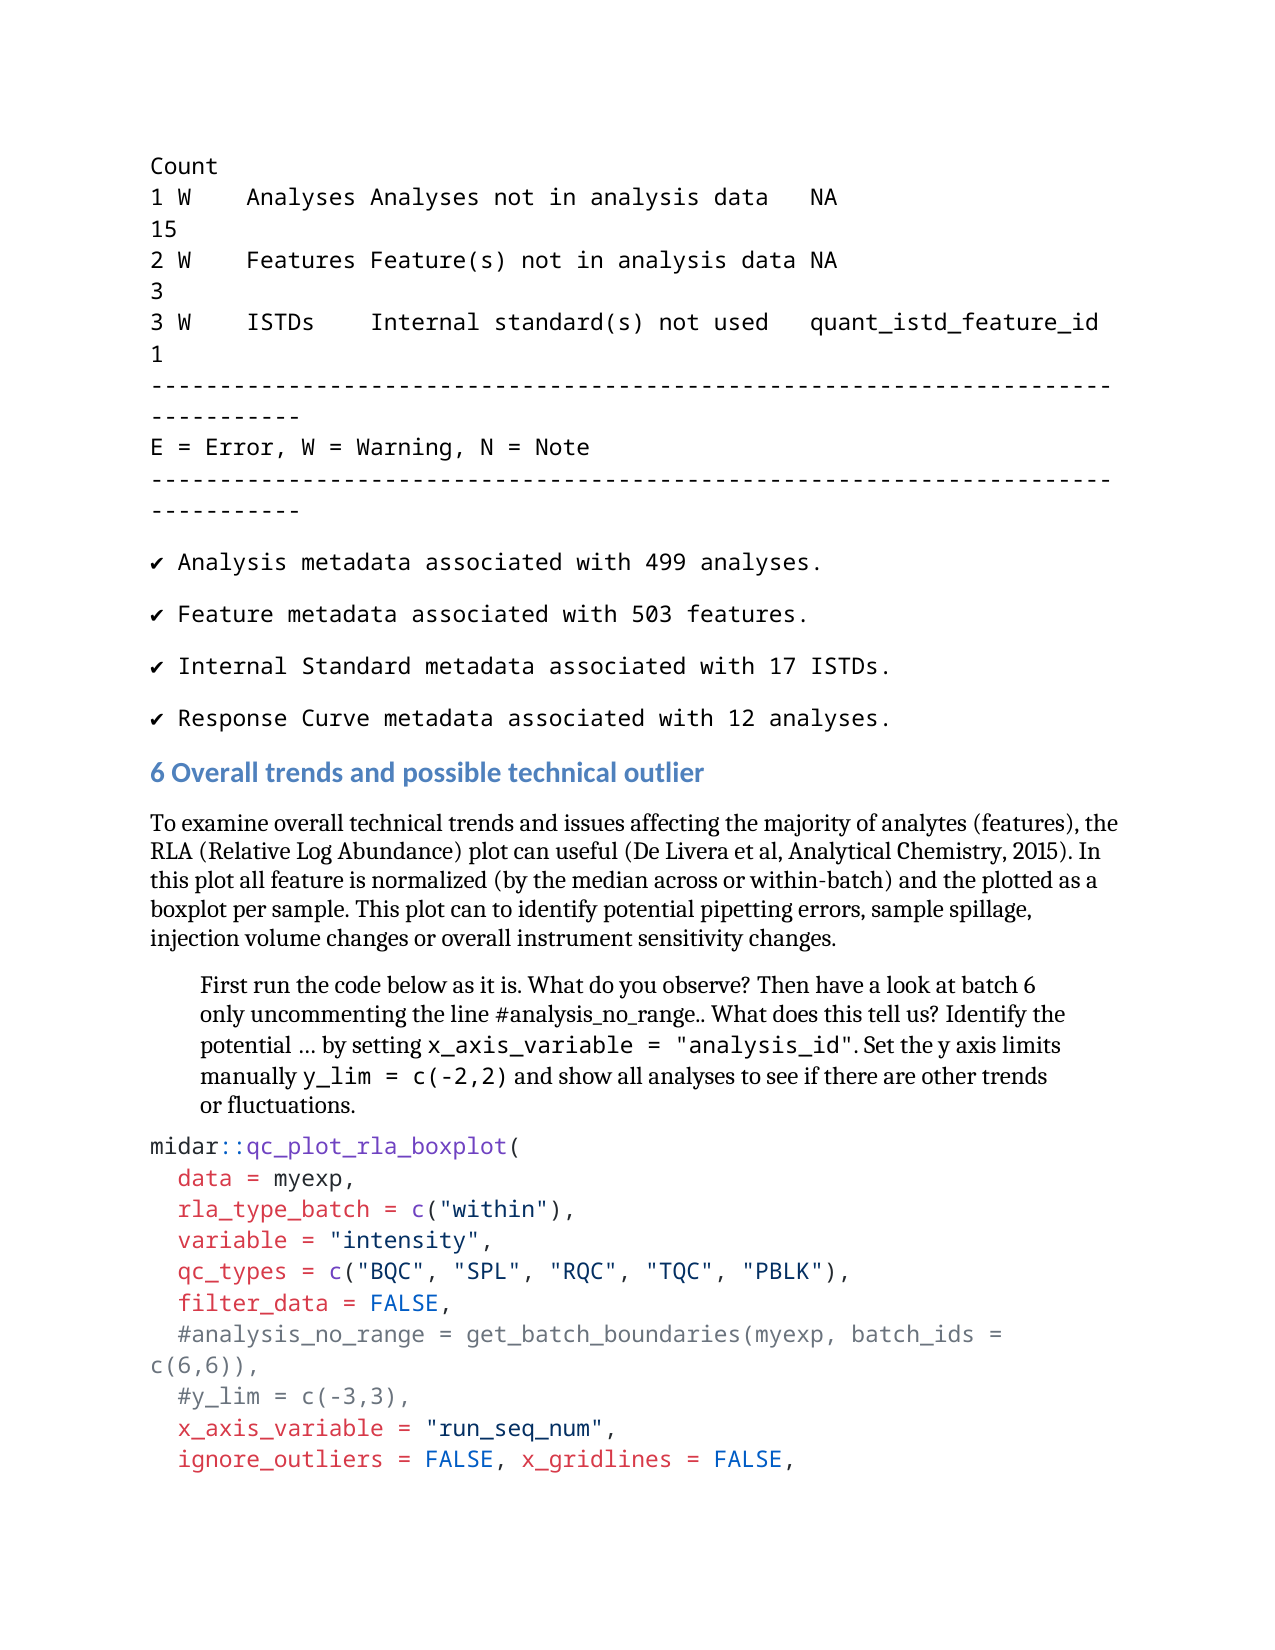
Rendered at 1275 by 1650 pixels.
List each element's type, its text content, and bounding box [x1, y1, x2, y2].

text ✔ Internal Standard metadata associated with 17 ISTDs. [150, 650, 1125, 681]
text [150, 1130, 1125, 1474]
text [150, 150, 1125, 525]
text ✔ Feature metadata associated with 503 features. [150, 598, 1125, 629]
text To examine overall technical trends and issues affecting the majority of analytes (features), the RLA (Relative Log Abundance) plot can useful (De Livera et al, Analytical Chemistry, 2015). In this plot all feature is normalized (by the median across or within-batch) and the plotted as a boxplot per sample. This plot can to identify potential pipetting errors, sample spillage, injection volume changes or overall instrument sensitivity changes. [150, 808, 1125, 952]
subtitle 6 Overall trends and possible technical outlier [150, 754, 1125, 790]
text First run the code below as it is. What do you observe? Then have a look at batch 6 only uncommenting the line #analysis_no_range.. What does this tell us? Identify the potential … by setting x_axis_variable = "analysis_id". Set the y axis limits manually y_lim = c(-2,2) and show all analyses to see if there are other trends or fluctuations. [200, 971, 1075, 1120]
text ✔ Analysis metadata associated with 499 analyses. [150, 546, 1125, 577]
text ✔ Response Curve metadata associated with 12 analyses. [150, 702, 1125, 733]
